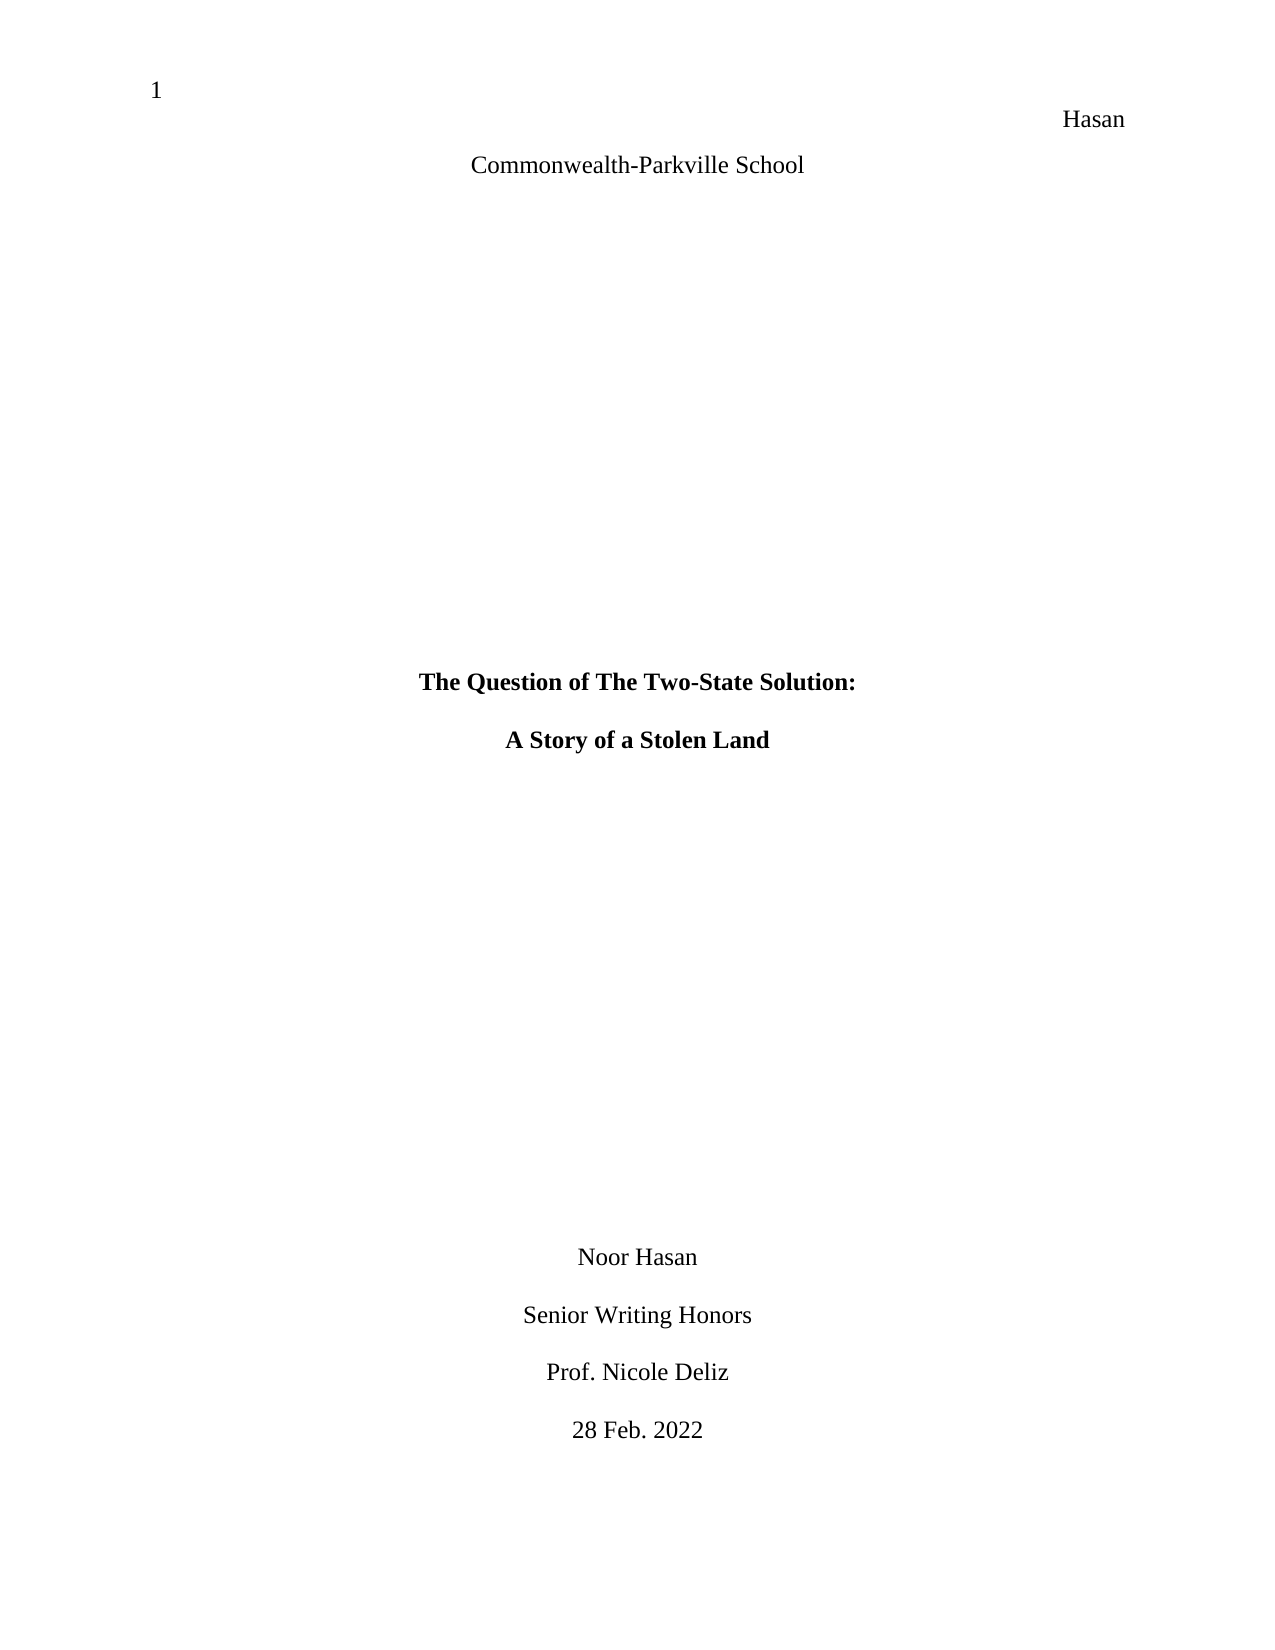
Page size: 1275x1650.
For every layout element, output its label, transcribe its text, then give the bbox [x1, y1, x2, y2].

text A Story of a Stolen Land [150, 725, 1125, 754]
text Noor Hasan [150, 1242, 1125, 1271]
text Prof. Nicole Deliz [150, 1357, 1125, 1386]
text 28 Feb. 2022 [150, 1415, 1125, 1444]
text The Question of The Two-State Solution: [150, 667, 1125, 696]
text Commonwealth-Parkville School [150, 150, 1125, 179]
text Senior Writing Honors [150, 1300, 1125, 1329]
